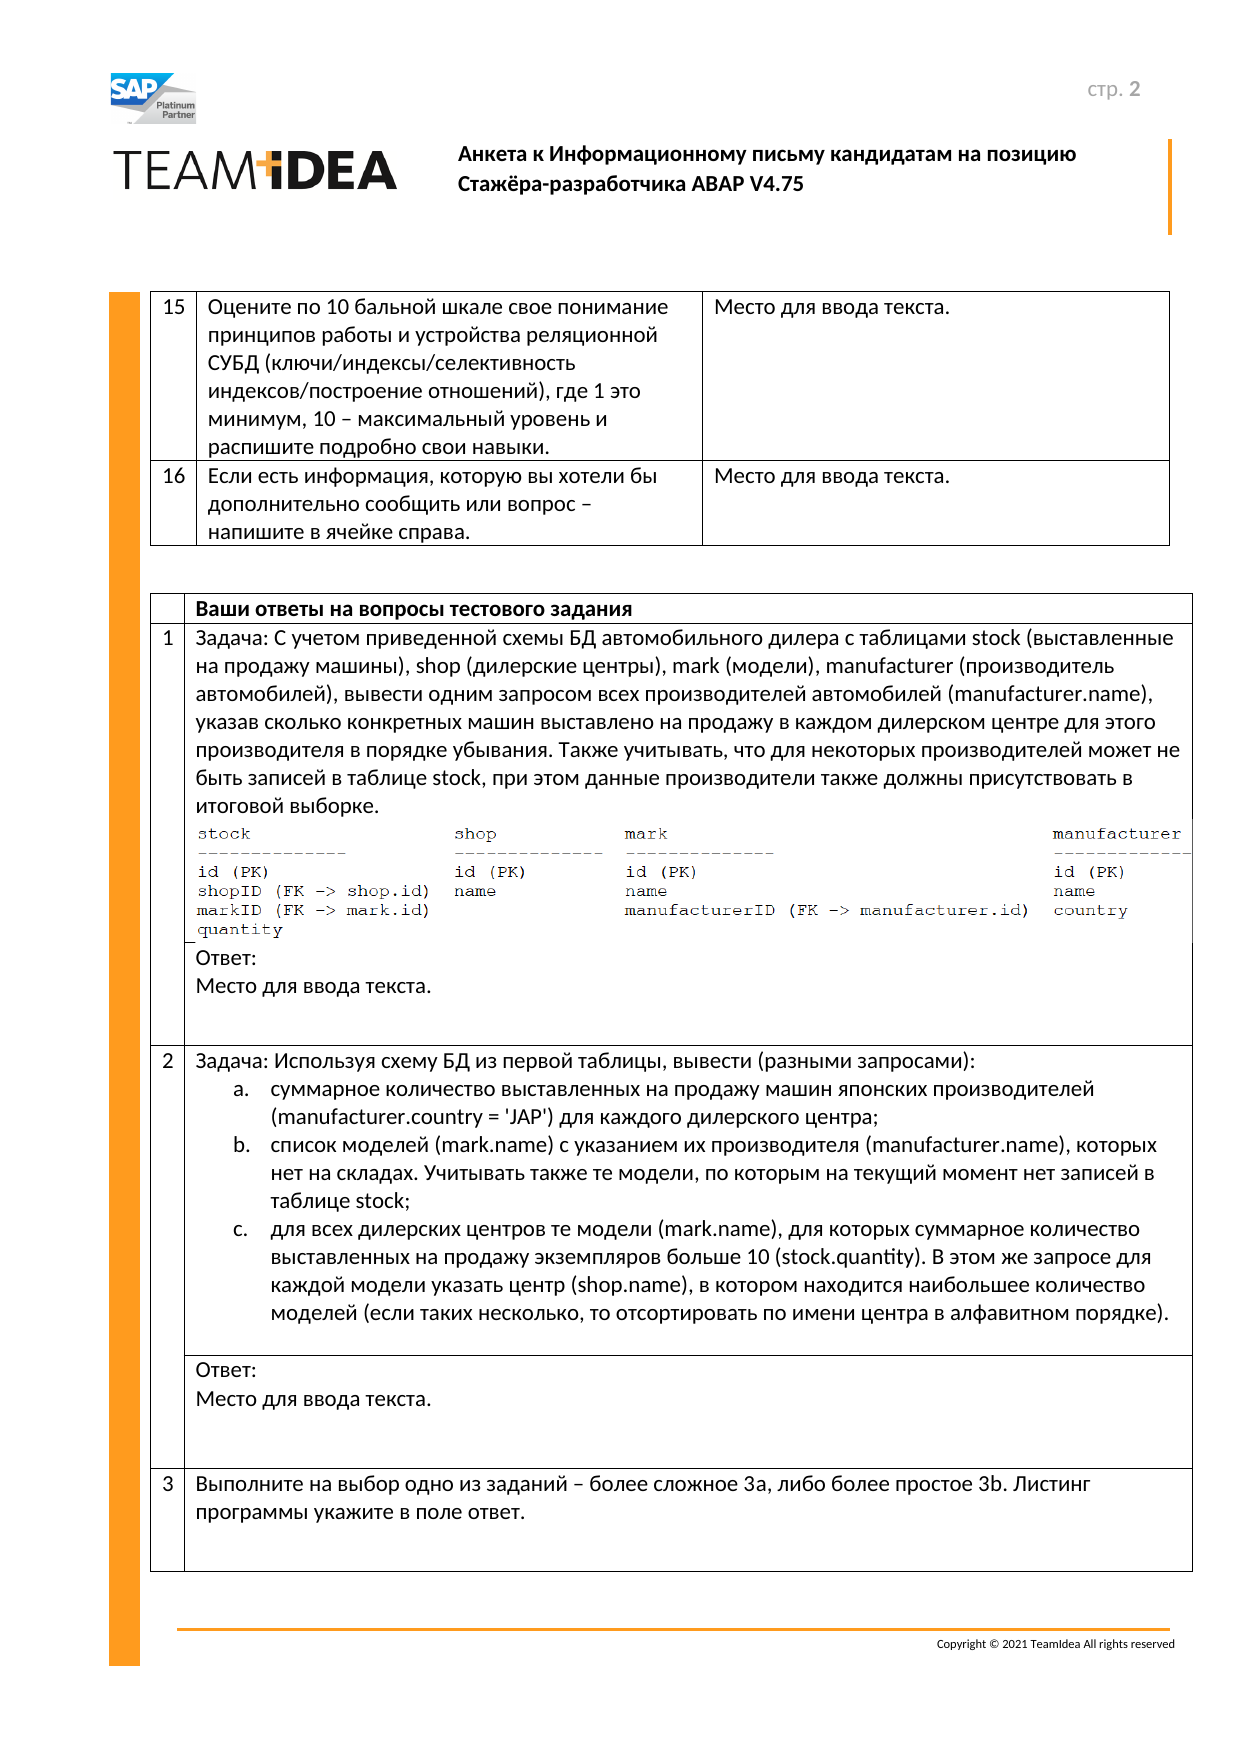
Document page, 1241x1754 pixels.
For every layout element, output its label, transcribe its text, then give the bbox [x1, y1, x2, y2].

table_cell 3 [151, 1469, 184, 1571]
table_cell Если есть информация, которую вы хотели бы дополнительно сообщить или вопрос – напишите в ячейке справа. [197, 461, 702, 545]
table_cell Выполните на выбор одно из заданий – более сложное 3a, либо более простое 3b. Листинг программы укажите в поле ответ. [185, 1469, 1192, 1571]
table_header [151, 594, 184, 622]
table_cell Ответ: [185, 1356, 1192, 1468]
table_cell 1 [151, 624, 184, 1045]
table_header Ваши ответы на вопросы тестового задания [185, 594, 1192, 622]
table_cell Задача: Используя схему БД из первой таблицы, вывести (разными запросами): суммарное количество выставленных на продажу машин японских производителей (manufacturer.country = 'JAP') для каждого дилерского центра; список моделей (mark.name) с указанием их производителя (manufacturer.name), которых нет на складах. Учитывать также те модели, по которым на текущий момент нет записей в таблице stock; для всех дилерских центров те модели (mark.name), для которых суммарное количество выставленных на продажу экземпляров больше 10 (stock.quantity). В этом же запросе для каждой модели указать центр (shop.name), в котором находится наибольшее количество моделей (если таких несколько, то отсортировать по имени центра в алфавитном порядке). [185, 1046, 1192, 1354]
table_cell 16 [151, 461, 196, 545]
picture [195, 819, 1193, 943]
picture [113, 150, 398, 200]
table_cell 15 [151, 292, 196, 460]
table_cell Оцените по 10 бальной шкале свое понимание принципов работы и устройства реляционной СУБД (ключи/индексы/селективность индексов/построение отношений), где 1 это минимум, 10 – максимальный уровень и распишите подробно свои навыки. [197, 292, 702, 460]
table_cell 2 [151, 1046, 184, 1468]
picture [110, 73, 197, 124]
table_cell Ответ: [185, 943, 1192, 1045]
table_cell Задача: С учетом приведенной схемы БД автомобильного дилера с таблицами stock (выставленные на продажу машины), shop (дилерские центры), mark (модели), manufacturer (производитель автомобилей), вывести одним запросом всех производителей автомобилей (manufacturer.name), указав сколько конкретных машин выставлено на продажу в каждом дилерском центре для этого производителя в порядке убывания. Также учитывать, что для некоторых производителей может не быть записей в таблице stock, при этом данные производители также должны присутствовать в итоговой выборке. [185, 624, 1192, 942]
